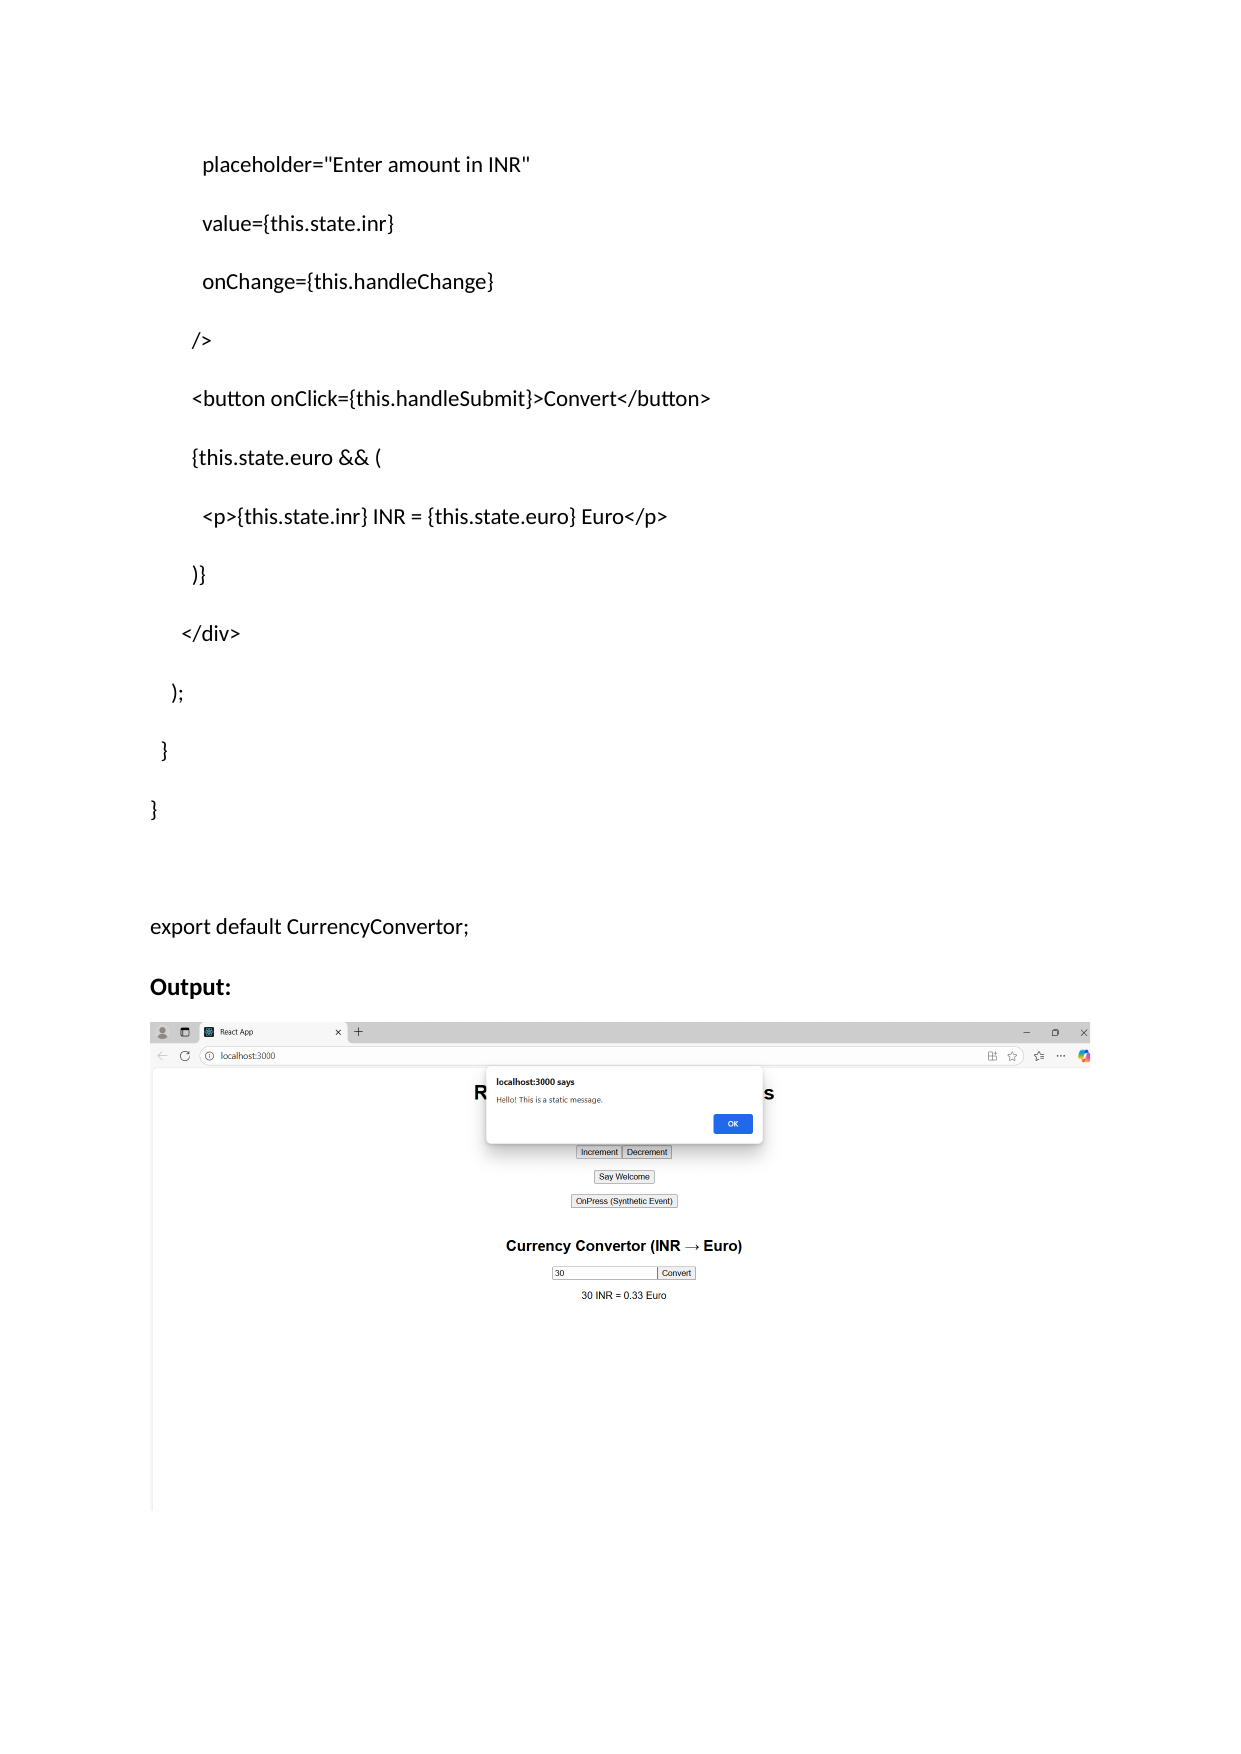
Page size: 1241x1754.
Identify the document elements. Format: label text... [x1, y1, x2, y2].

text ); [150, 678, 1090, 706]
text value={this.state.inr} [150, 209, 1090, 237]
text Output: [150, 971, 1090, 1002]
text placeholder="Enter amount in INR" [150, 150, 1090, 178]
text onChange={this.handleChange} [150, 267, 1090, 295]
text <button onClick={this.handleSubmit}>Convert</button> [150, 384, 1090, 413]
picture [150, 1022, 1091, 1511]
text <p>{this.state.inr} INR = {this.state.euro} Euro</p> [150, 502, 1090, 530]
text )} [150, 561, 1090, 588]
text } [150, 795, 1090, 823]
text {this.state.euro && ( [150, 443, 1090, 471]
text } [150, 736, 1090, 764]
text export default CurrencyConvertor; [150, 912, 1090, 940]
text /> [150, 326, 1090, 354]
text </div> [150, 619, 1090, 647]
